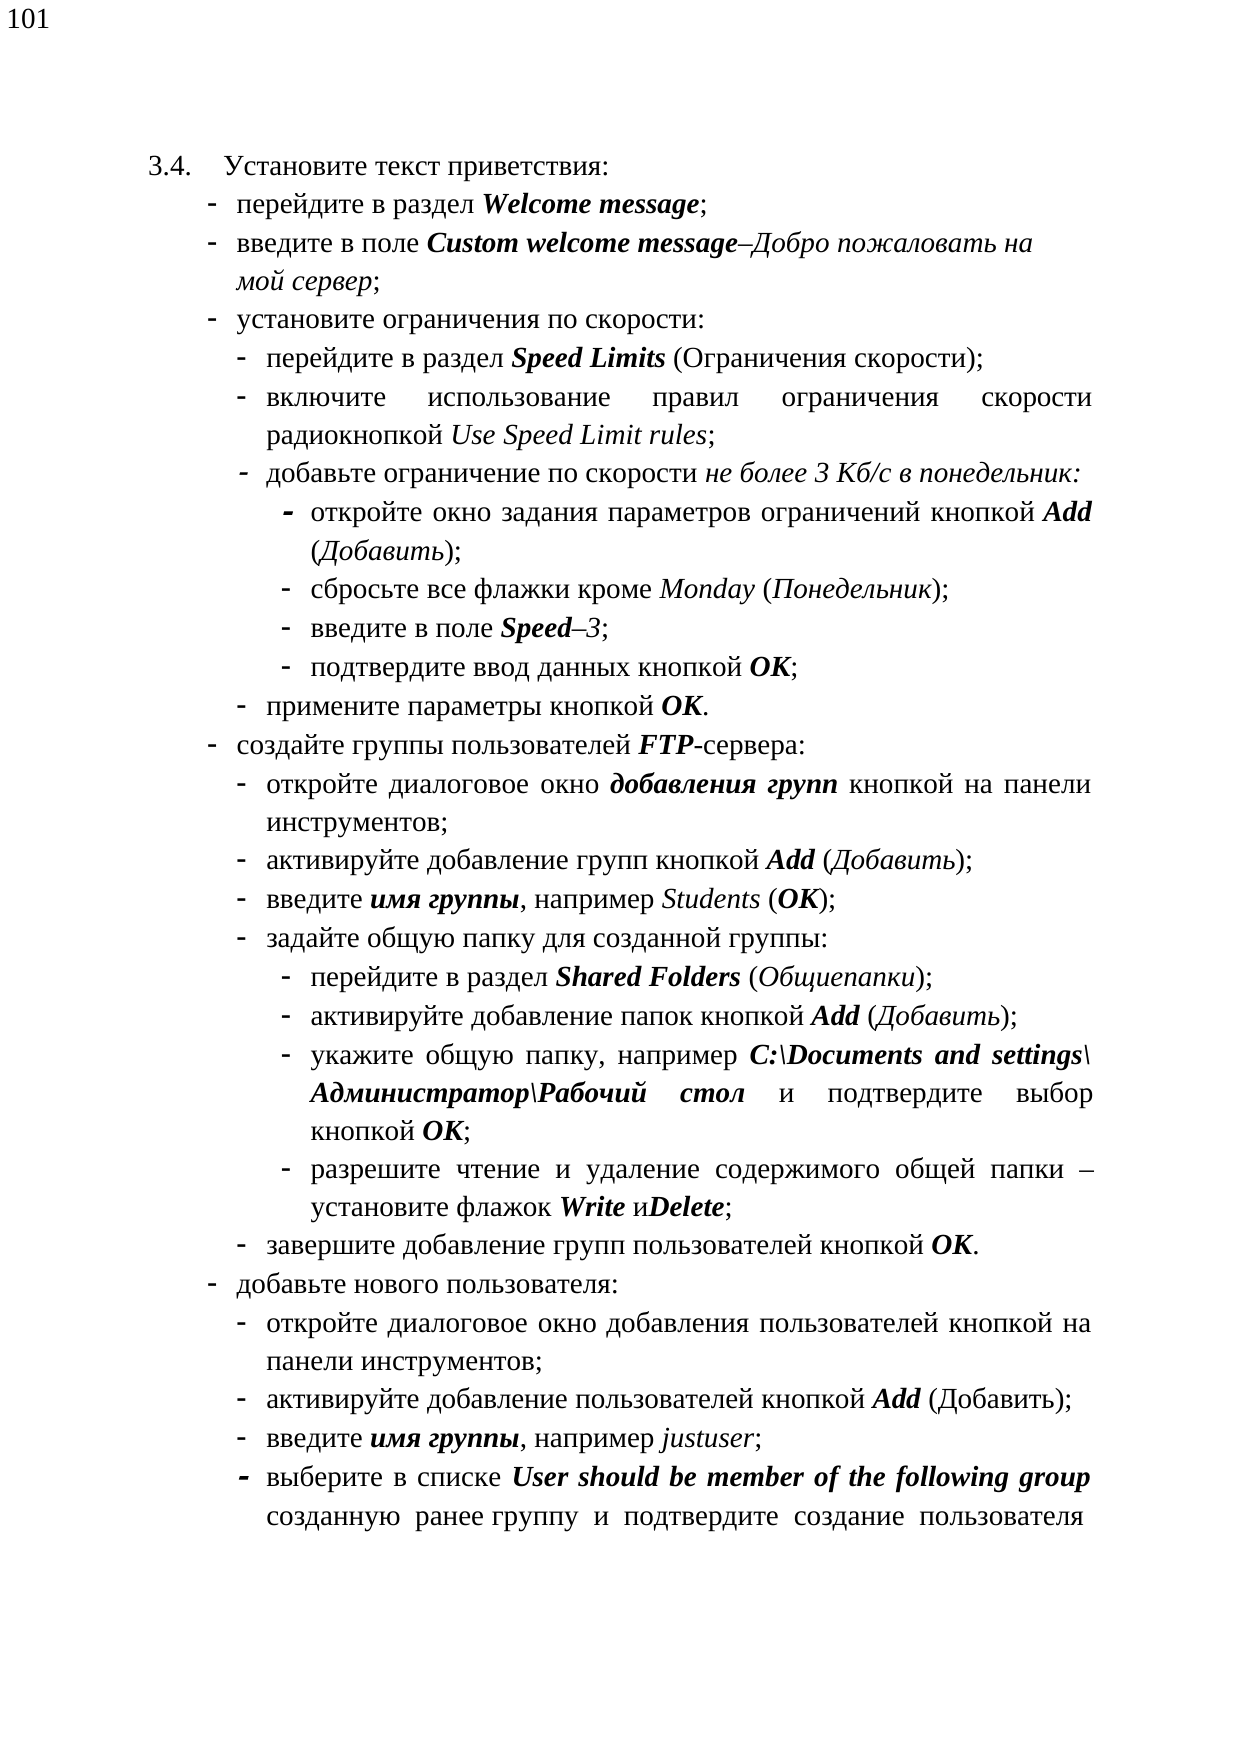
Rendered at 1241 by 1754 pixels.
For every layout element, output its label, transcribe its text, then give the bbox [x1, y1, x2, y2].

list разрешите чтение и удаление содержимого общей папки – установите флажок Write иDelete; [281, 1151, 1094, 1222]
list создайте группы пользователей FTP-сервера: [207, 727, 1165, 761]
text (Добавить); [310, 533, 1165, 566]
list задайте общую папку для созданной группы: [236, 920, 1165, 954]
list откройте диалоговое окно добавления групп кнопкой на панели инструментов; [236, 766, 1093, 837]
list введите в поле Speed–3; [281, 610, 1165, 644]
list выберите в списке User should be member of the following group [236, 1459, 1165, 1492]
list введите в поле Custom welcome message–Добро пожаловать на мой сервер; [207, 225, 1091, 297]
list добавьте ограничение по скорости не более 3 Кб/с в понедельник: [236, 455, 1165, 489]
list введите имя группы, например justuser; [236, 1420, 1165, 1453]
list сбросьте все флажки кроме Monday (Понедельник); [281, 571, 1165, 605]
text созданную ранее группу и подтвердите создание пользователя [266, 1498, 1165, 1531]
list перейдите в раздел Welcome message; [207, 186, 1165, 220]
list подтвердите ввод данных кнопкой ОК; [281, 649, 1165, 683]
list добавьте нового пользователя: [207, 1266, 1165, 1300]
list активируйте добавление пользователей кнопкой Add (Добавить); [236, 1381, 1165, 1414]
list перейдите в раздел Shared Folders (Общиепапки); [281, 959, 1165, 993]
list укажите общую папку, например C:\Documents and settings\Администратор\Рабочий стол и подтвердите выбор кнопкой ОК; [281, 1037, 1093, 1146]
list включите использование правил ограничения скорости радиокнопкой Use Speed Limit rules; [236, 379, 1093, 451]
list активируйте добавление групп кнопкой Add (Добавить); [236, 842, 1165, 876]
list Установите текст приветствия: [148, 148, 1165, 181]
list примените параметры кнопкой ОК. [236, 688, 1165, 722]
list завершите добавление групп пользователей кнопкой ОК. [236, 1227, 1165, 1261]
list откройте диалоговое окно добавления пользователей кнопкой на панели инструментов; [236, 1305, 1093, 1376]
list активируйте добавление папок кнопкой Add (Добавить); [281, 998, 1165, 1032]
list введите имя группы, например Students (ОК); [236, 881, 1165, 915]
list перейдите в раздел Speed Limits (Ограничения скорости); [236, 340, 1165, 374]
list установите ограничения по скорости: [207, 301, 1165, 335]
list откройте окно задания параметров ограничений кнопкой Add [281, 494, 1165, 528]
